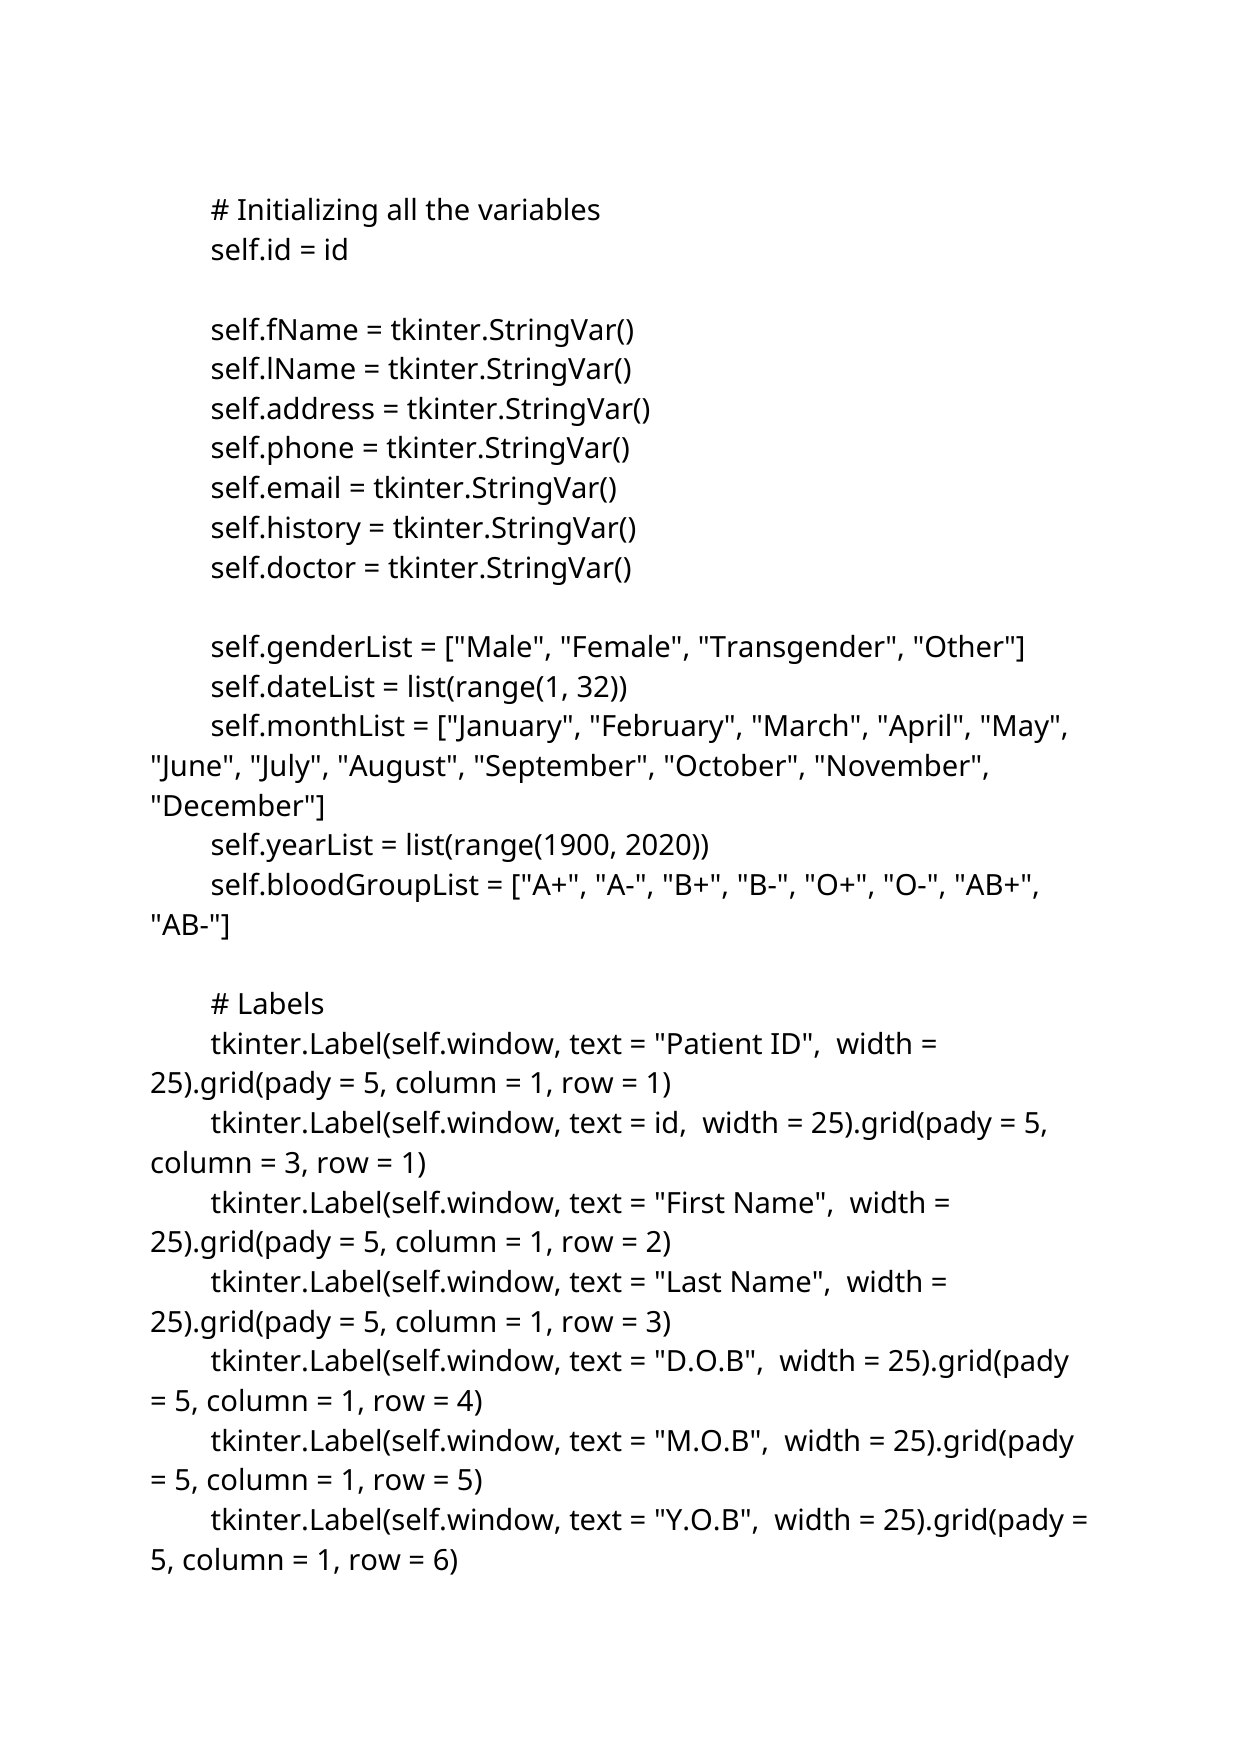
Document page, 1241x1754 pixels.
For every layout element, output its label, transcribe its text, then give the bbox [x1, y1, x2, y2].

text tkinter.Label(self.window, text = "Patient ID", width = 25).grid(pady = 5, column = 1, row = 1) [150, 1023, 1090, 1102]
text tkinter.Label(self.window, text = id, width = 25).grid(pady = 5, column = 3, row = 1) [150, 1102, 1090, 1182]
text tkinter.Label(self.window, text = "First Name", width = 25).grid(pady = 5, column = 1, row = 2) [150, 1182, 1090, 1261]
text self.monthList = ["January", "February", "March", "April", "May", "June", "July", "August", "September", "October", "November", "December"] [150, 706, 1090, 825]
text self.address = tkinter.StringVar() [150, 388, 1090, 428]
text self.id = id [150, 229, 1090, 269]
text # Initializing all the variables [150, 190, 1090, 229]
text # Labels [150, 983, 1090, 1023]
text self.email = tkinter.StringVar() [150, 467, 1090, 507]
text self.fName = tkinter.StringVar() [150, 309, 1090, 348]
text tkinter.Label(self.window, text = "Last Name", width = 25).grid(pady = 5, column = 1, row = 3) [150, 1261, 1090, 1341]
text tkinter.Label(self.window, text = "M.O.B", width = 25).grid(pady = 5, column = 1, row = 5) [150, 1420, 1090, 1499]
text self.bloodGroupList = ["A+", "A-", "B+", "B-", "O+", "O-", "AB+", "AB-"] [150, 864, 1090, 944]
text self.history = tkinter.StringVar() [150, 507, 1090, 547]
text self.genderList = ["Male", "Female", "Transgender", "Other"] [150, 626, 1090, 666]
text self.yearList = list(range(1900, 2020)) [150, 825, 1090, 864]
text self.lName = tkinter.StringVar() [150, 348, 1090, 388]
text tkinter.Label(self.window, text = "Y.O.B", width = 25).grid(pady = 5, column = 1, row = 6) [150, 1499, 1090, 1579]
text self.phone = tkinter.StringVar() [150, 428, 1090, 467]
text tkinter.Label(self.window, text = "D.O.B", width = 25).grid(pady = 5, column = 1, row = 4) [150, 1341, 1090, 1420]
text self.doctor = tkinter.StringVar() [150, 547, 1090, 587]
text self.dateList = list(range(1, 32)) [150, 666, 1090, 706]
